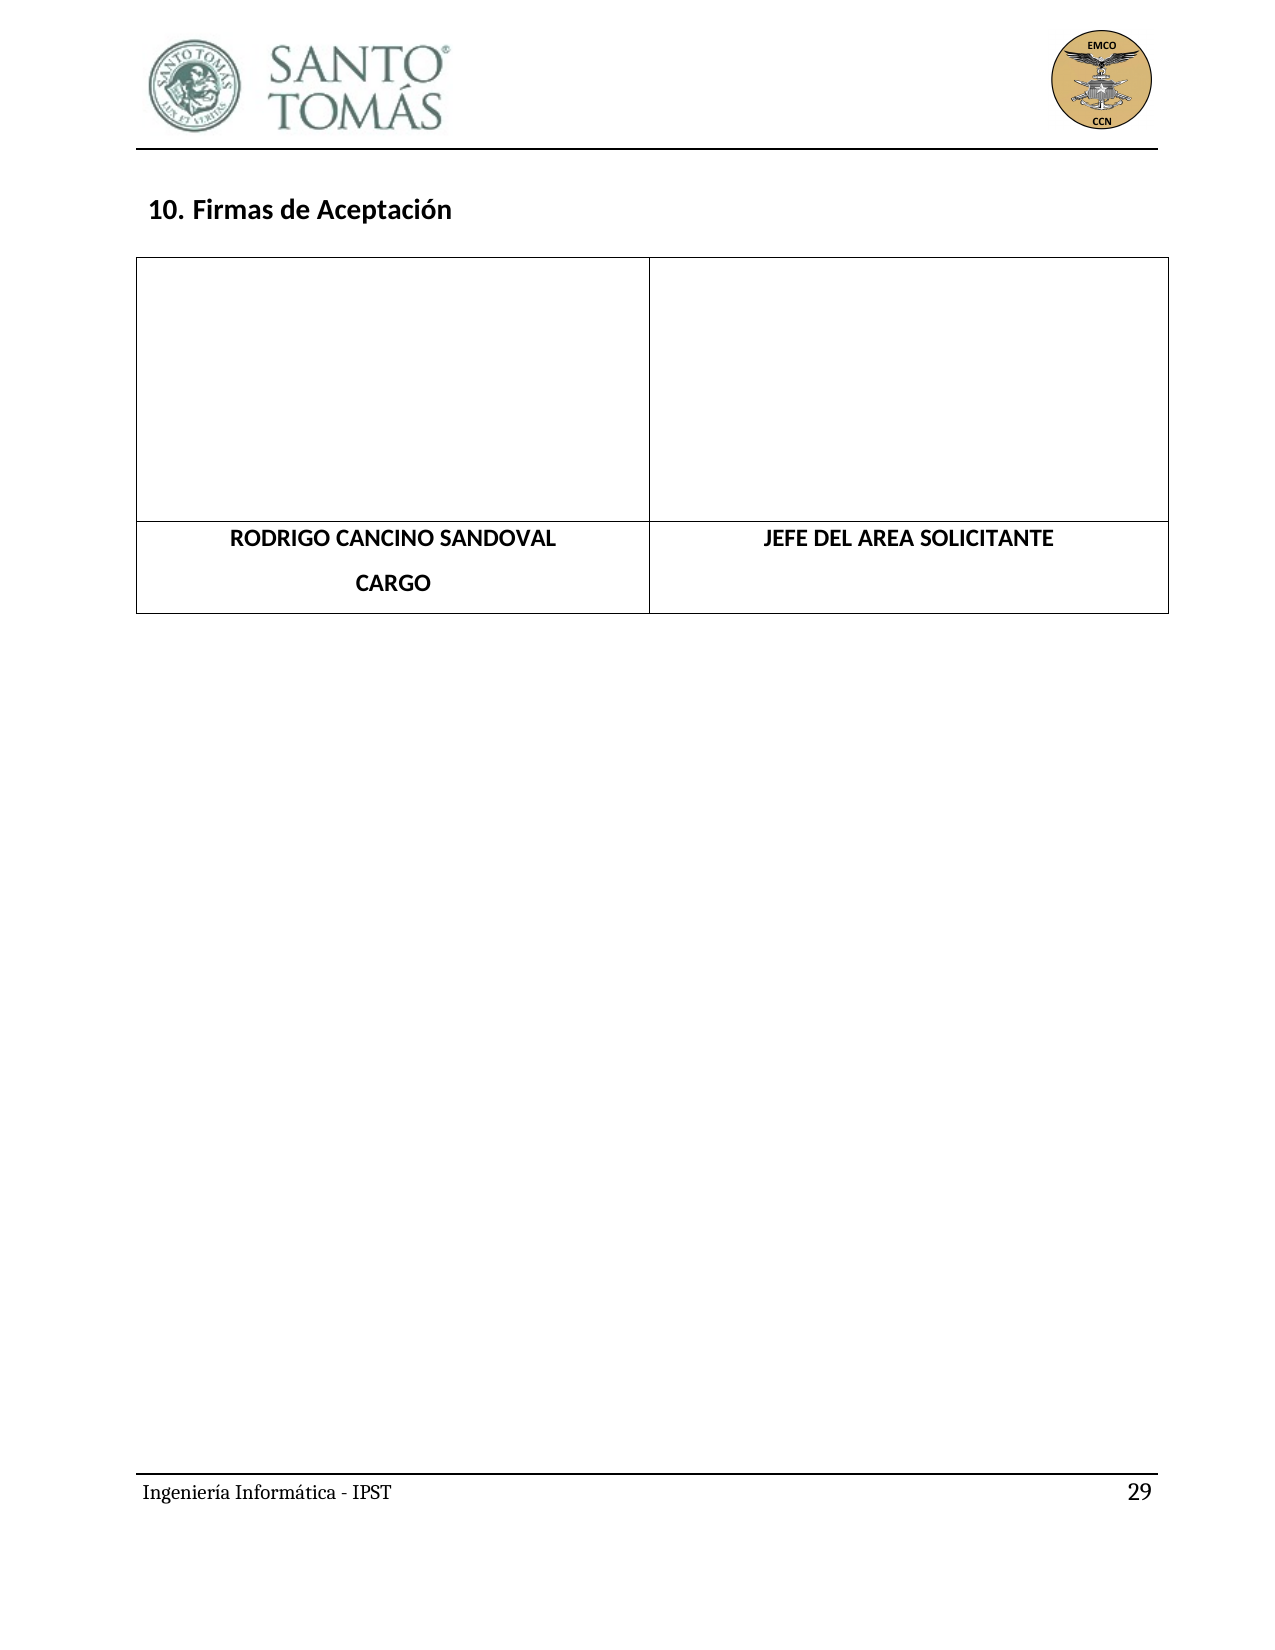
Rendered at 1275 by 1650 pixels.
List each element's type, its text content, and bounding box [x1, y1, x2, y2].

picture [1048, 29, 1154, 130]
table_header [650, 258, 1168, 521]
picture [142, 32, 454, 145]
table_cell JEFE DEL AREA SOLICITANTE [650, 522, 1168, 612]
table_header [137, 258, 649, 521]
subtitle Firmas de Aceptación [148, 191, 1157, 227]
table_cell RODRIGO CANCINO SANDOVAL CARGO [137, 522, 649, 612]
